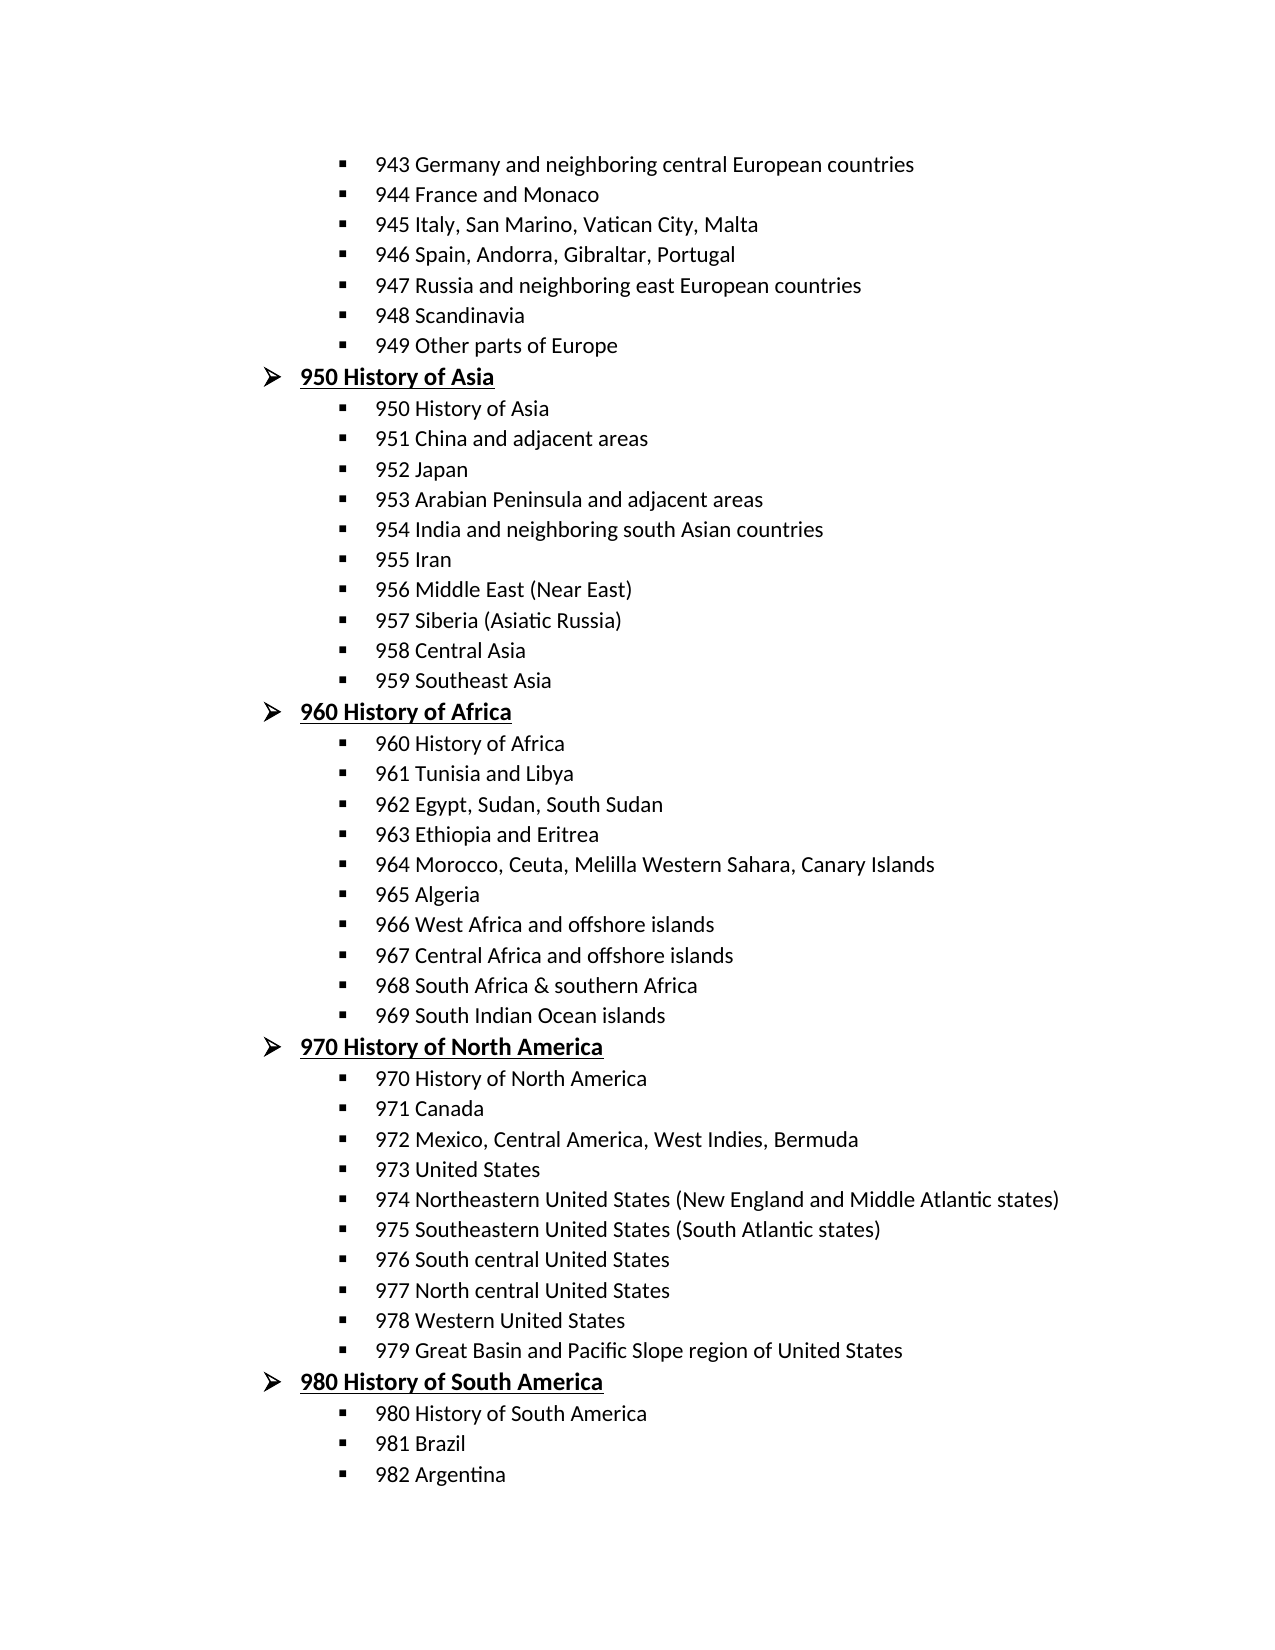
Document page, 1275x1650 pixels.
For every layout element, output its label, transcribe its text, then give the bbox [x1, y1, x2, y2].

list 964 Morocco, Ceuta, Melilla Western Sahara, Canary Islands [337, 850, 1125, 878]
list 951 China and adjacent areas [337, 424, 1125, 453]
list 954 India and neighboring south Asian countries [337, 515, 1125, 543]
list 947 Russia and neighboring east European countries [337, 271, 1125, 299]
list 948 Scandinavia [337, 301, 1125, 329]
list 966 West Africa and offshore islands [337, 911, 1125, 939]
list 955 Iran [337, 545, 1125, 573]
list 959 Southeast Asia [337, 666, 1125, 694]
list 960 History of Africa [337, 729, 1125, 757]
list 980 History of South America [337, 1399, 1125, 1427]
list 965 Algeria [337, 880, 1125, 908]
list 944 France and Monaco [337, 180, 1125, 208]
list 969 South Indian Ocean islands [337, 1001, 1125, 1029]
list 943 Germany and neighboring central European countries [337, 150, 1125, 178]
list 960 History of Africa [262, 696, 1125, 727]
list 957 Siberia (Asiatic Russia) [337, 606, 1125, 634]
list 963 Ethiopia and Eritrea [337, 820, 1125, 848]
list 972 Mexico, Central America, West Indies, Bermuda [337, 1125, 1125, 1153]
list 978 Western United States [337, 1306, 1125, 1334]
list 961 Tunisia and Libya [337, 759, 1125, 788]
list 950 History of Asia [337, 394, 1125, 422]
list 958 Central Asia [337, 636, 1125, 664]
list 956 Middle East (Near East) [337, 576, 1125, 604]
list 982 Argentina [337, 1460, 1125, 1488]
list 946 Spain, Andorra, Gibraltar, Portugal [337, 241, 1125, 269]
list 979 Great Basin and Pacific Slope region of United States [337, 1336, 1125, 1364]
list 976 South central United States [337, 1246, 1125, 1274]
list 952 Japan [337, 455, 1125, 483]
list 953 Arabian Peninsula and adjacent areas [337, 485, 1125, 513]
list 971 Canada [337, 1094, 1125, 1123]
list 970 History of North America [262, 1031, 1125, 1062]
list 967 Central Africa and offshore islands [337, 941, 1125, 969]
list 949 Other parts of Europe [337, 331, 1125, 359]
list 981 Brazil [337, 1429, 1125, 1458]
list 970 History of North America [337, 1064, 1125, 1092]
list 968 South Africa & southern Africa [337, 971, 1125, 999]
list 962 Egypt, Sudan, South Sudan [337, 790, 1125, 818]
list 945 Italy, San Marino, Vatican City, Malta [337, 210, 1125, 238]
list 973 United States [337, 1155, 1125, 1183]
list 980 History of South America [262, 1366, 1125, 1397]
list 975 Southeastern United States (South Atlantic states) [337, 1215, 1125, 1243]
list 950 History of Asia [262, 361, 1125, 392]
list 974 Northeastern United States (New England and Middle Atlantic states) [337, 1185, 1125, 1213]
list 977 North central United States [337, 1276, 1125, 1304]
